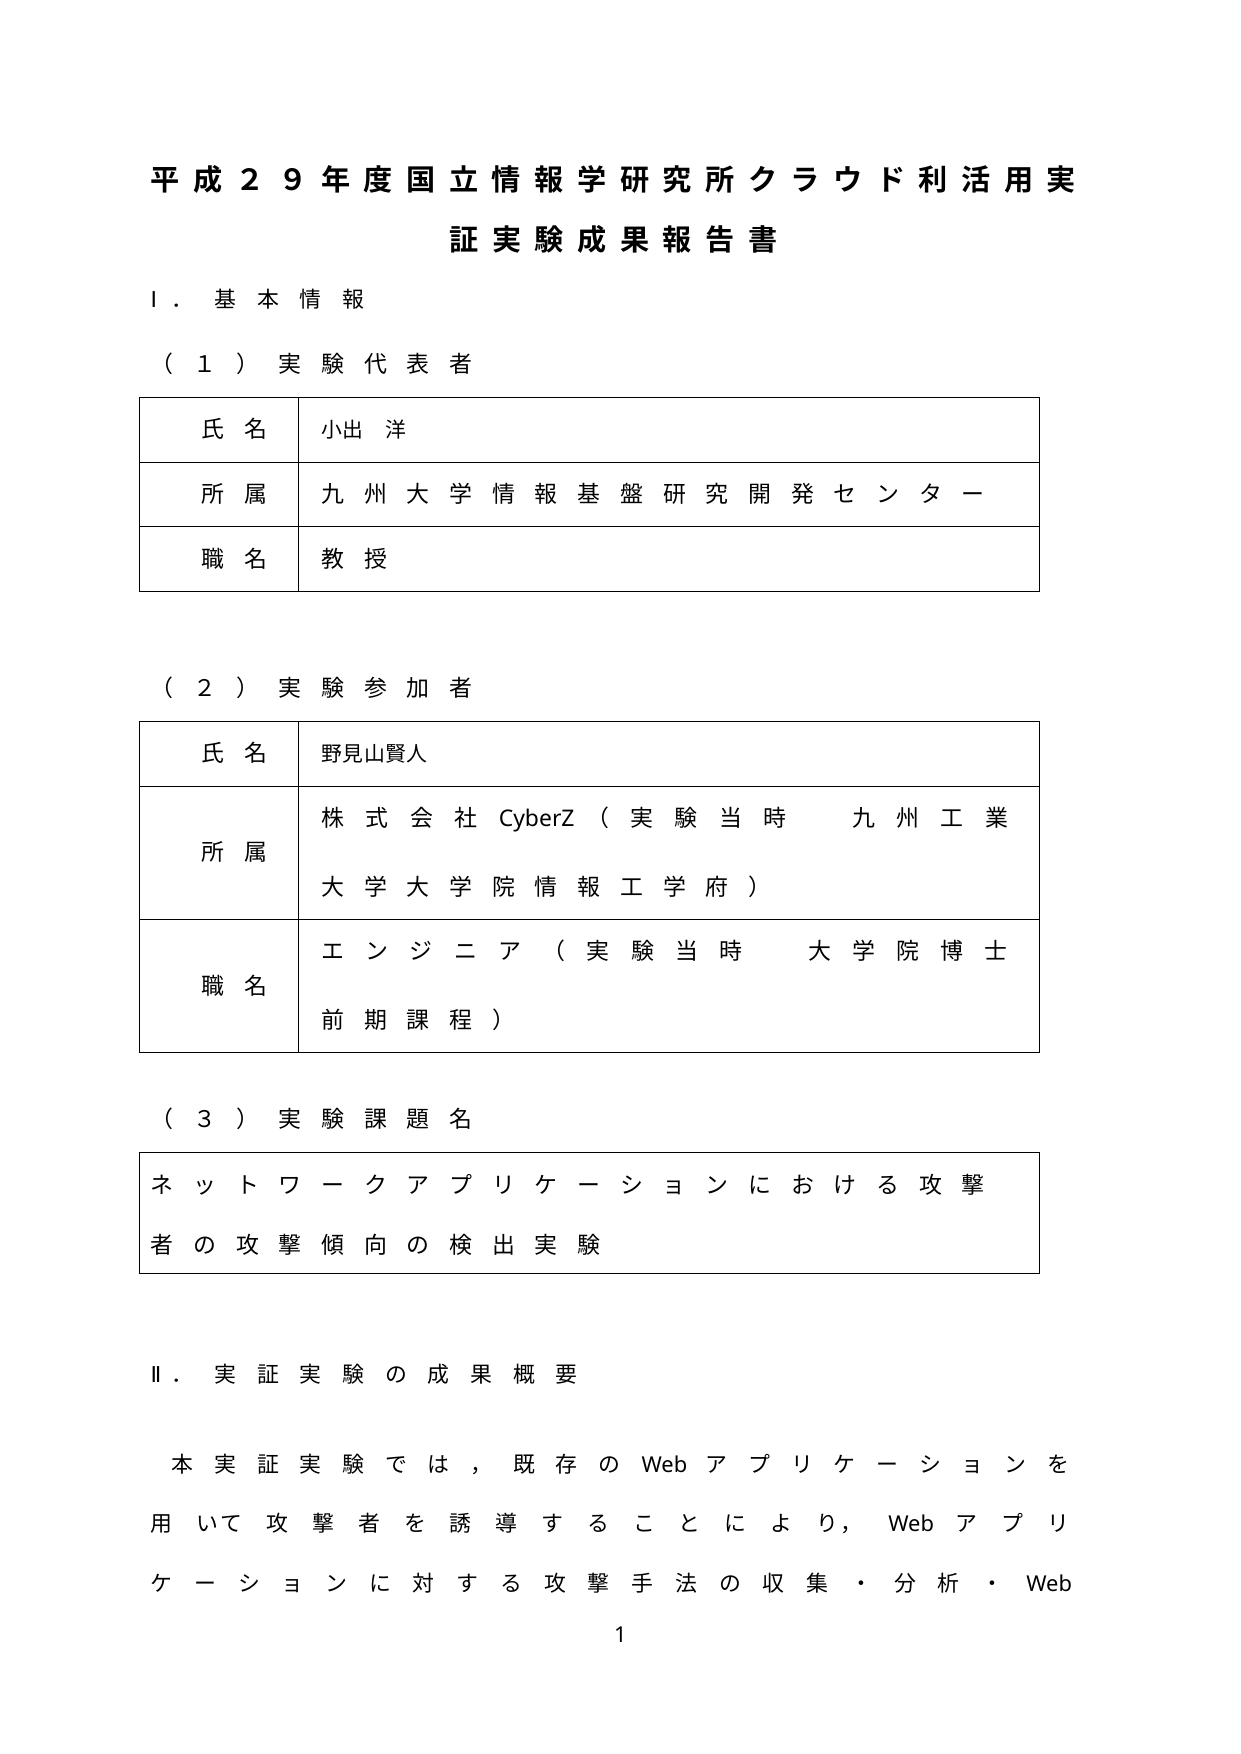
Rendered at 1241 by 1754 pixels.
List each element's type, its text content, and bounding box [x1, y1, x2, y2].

table_cell 九州大学情報基盤研究開発センター [299, 463, 1039, 526]
table_cell 職名 [140, 527, 298, 591]
text Ⅰ．基本情報 [150, 268, 1090, 328]
table_cell 株式会社CyberZ（実験当時 九州工業大学大学院情報工学府） [299, 787, 1039, 919]
table_header 野見山賢人 [299, 722, 1039, 786]
table_header ネットワークアプリケーションにおける攻撃者の攻撃傾向の検出実験 [140, 1153, 1039, 1273]
table_cell エンジニア（実験当時 大学院博士前期課程） [299, 920, 1039, 1052]
table_cell 職名 [140, 920, 298, 1052]
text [150, 1433, 1090, 1612]
text （３）実験課題名 [150, 1087, 1090, 1147]
text 平成２９年度国立情報学研究所クラウド利活用実証実験成果報告書 [150, 148, 1090, 268]
text Ⅱ．実証実験の成果概要 [150, 1343, 1090, 1403]
table_cell 所属 [140, 463, 298, 526]
text （１）実験代表者 [150, 332, 1090, 392]
table_header 氏名 [140, 722, 298, 786]
table_header 氏名 [140, 398, 298, 462]
table_cell 教授 [299, 527, 1039, 591]
table_header 小出 洋 [299, 398, 1039, 462]
text （２）実験参加者 [150, 656, 1090, 716]
table_cell 所属 [140, 787, 298, 919]
